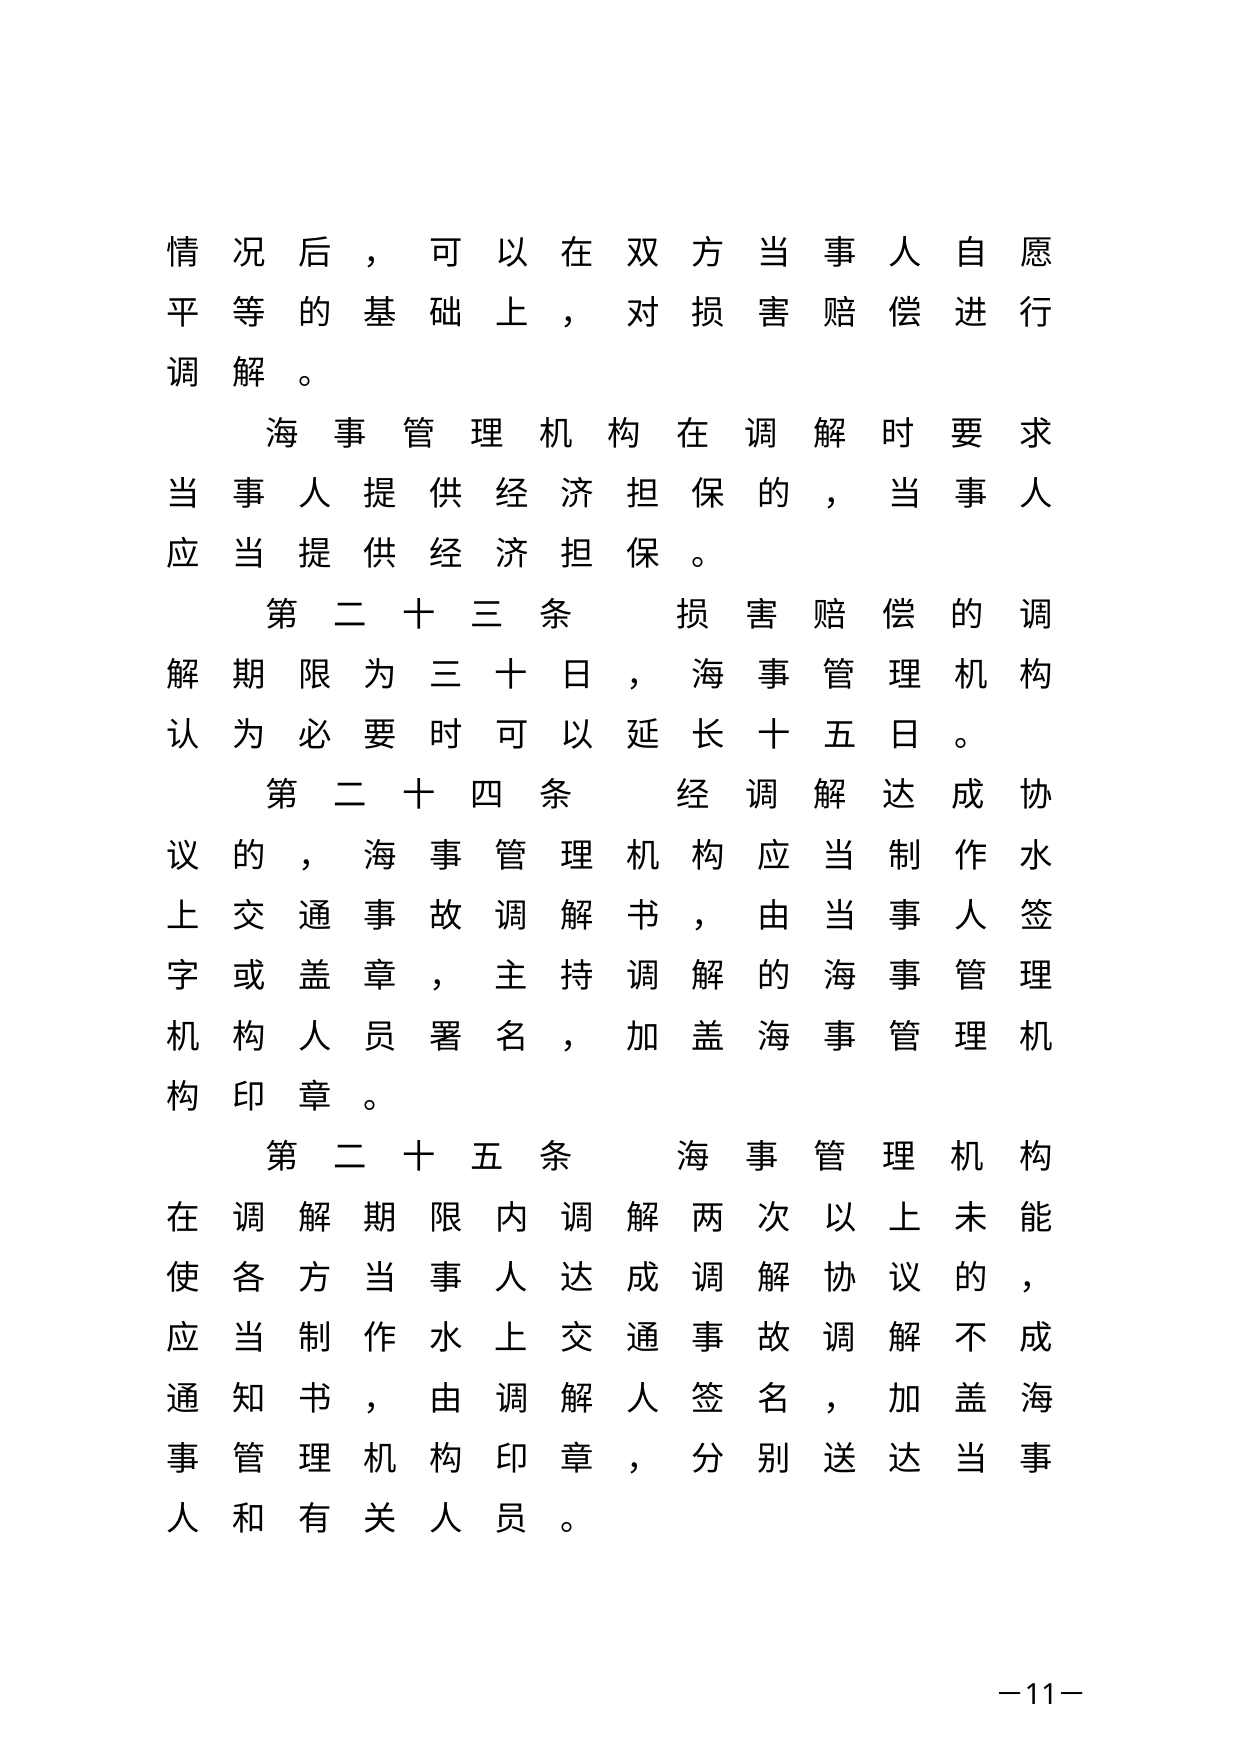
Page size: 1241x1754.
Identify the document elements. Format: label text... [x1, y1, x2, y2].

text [167, 219, 1085, 400]
text 海事管理机构在调解时要求当事人提供经济担保的，当事人应当提供经济担保。 [167, 400, 1085, 581]
text 第二十四条 经调解达成协议的，海事管理机构应当制作水上交通事故调解书，由当事人签字或盖章，主持调解的海事管理机构人员署名，加盖海事管理机构印章。 [167, 762, 1085, 1124]
text 第二十三条 损害赔偿的调解期限为三十日，海事管理机构认为必要时可以延长十五日。 [167, 581, 1085, 762]
text 第二十五条 海事管理机构在调解期限内调解两次以上未能使各方当事人达成调解协议的，应当制作水上交通事故调解不成通知书，由调解人签名，加盖海事管理机构印章，分别送达当事人和有关人员。 [167, 1124, 1085, 1546]
